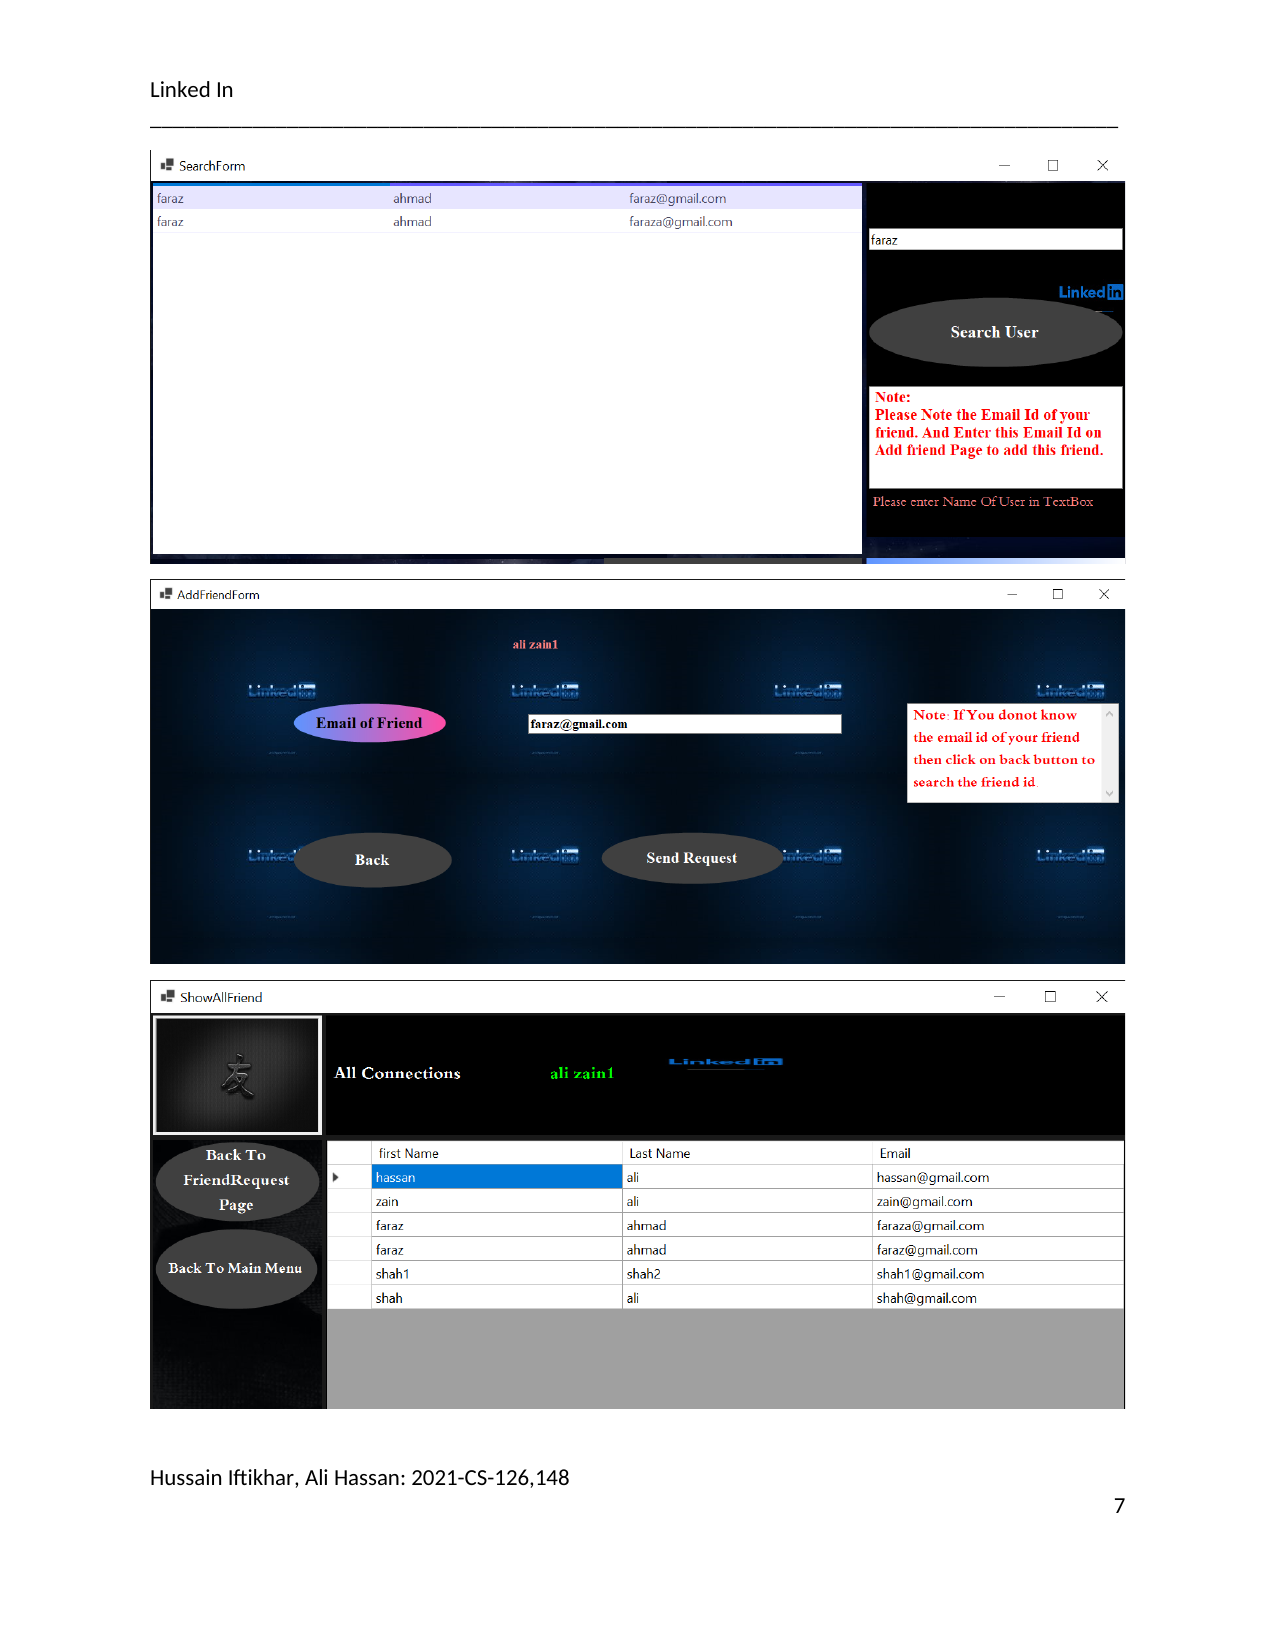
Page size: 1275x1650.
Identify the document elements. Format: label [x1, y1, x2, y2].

picture [150, 150, 1125, 564]
picture [150, 579, 1125, 964]
picture [150, 980, 1125, 1409]
